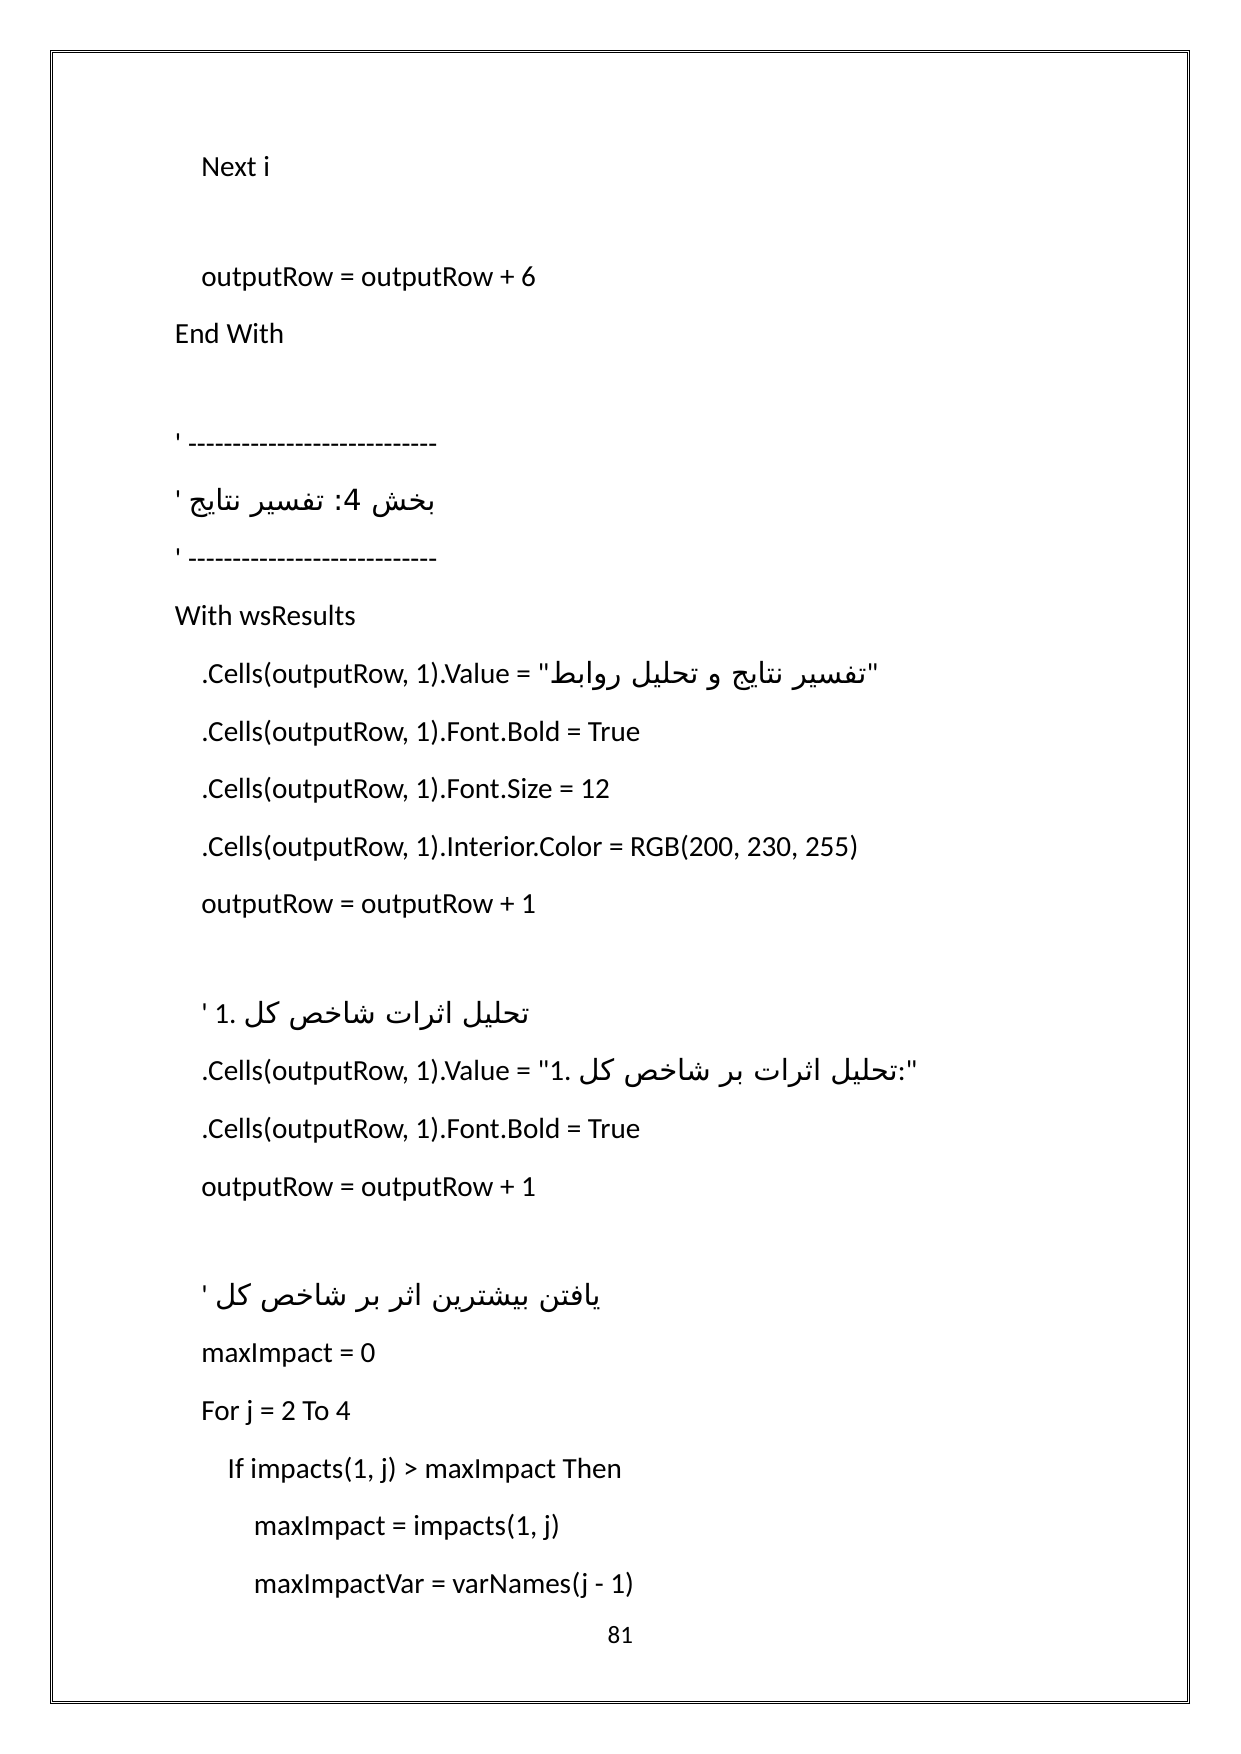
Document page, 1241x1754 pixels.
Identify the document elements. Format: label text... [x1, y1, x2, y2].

text .Cells(outputRow, 1).Font.Bold = True [148, 713, 1092, 748]
text .Cells(outputRow, 1).Value = "تفسير نتايج و تحليل روابط" [148, 655, 1092, 691]
text ' ---------------------------- [148, 540, 1092, 576]
text maxImpact = impacts(1, j) [148, 1507, 1092, 1543]
text .Cells(outputRow, 1).Font.Bold = True [148, 1110, 1092, 1146]
text maxImpactVar = varNames(j - 1) [148, 1565, 1092, 1601]
text ' يافتن بيشترين اثر بر شاخص کل [148, 1277, 1092, 1312]
text For j = 2 To 4 [148, 1392, 1092, 1428]
text outputRow = outputRow + 6 [148, 258, 1092, 293]
text ' 1. تحليل اثرات شاخص کل [148, 995, 1092, 1030]
text ' بخش 4: تفسير نتايج [148, 482, 1092, 518]
text maxImpact = 0 [148, 1334, 1092, 1370]
text .Cells(outputRow, 1).Interior.Color = RGB(200, 230, 255) [148, 828, 1092, 863]
text .Cells(outputRow, 1).Font.Size = 12 [148, 770, 1092, 806]
text .Cells(outputRow, 1).Value = "1. تحليل اثرات بر شاخص کل:" [148, 1052, 1092, 1088]
text End With [148, 315, 1092, 351]
text outputRow = outputRow + 1 [148, 886, 1092, 921]
text outputRow = outputRow + 1 [148, 1168, 1092, 1203]
text ' ---------------------------- [148, 425, 1092, 460]
text Next i [148, 148, 1092, 184]
text If impacts(1, j) > maxImpact Then [148, 1450, 1092, 1485]
text With wsResults [148, 597, 1092, 633]
